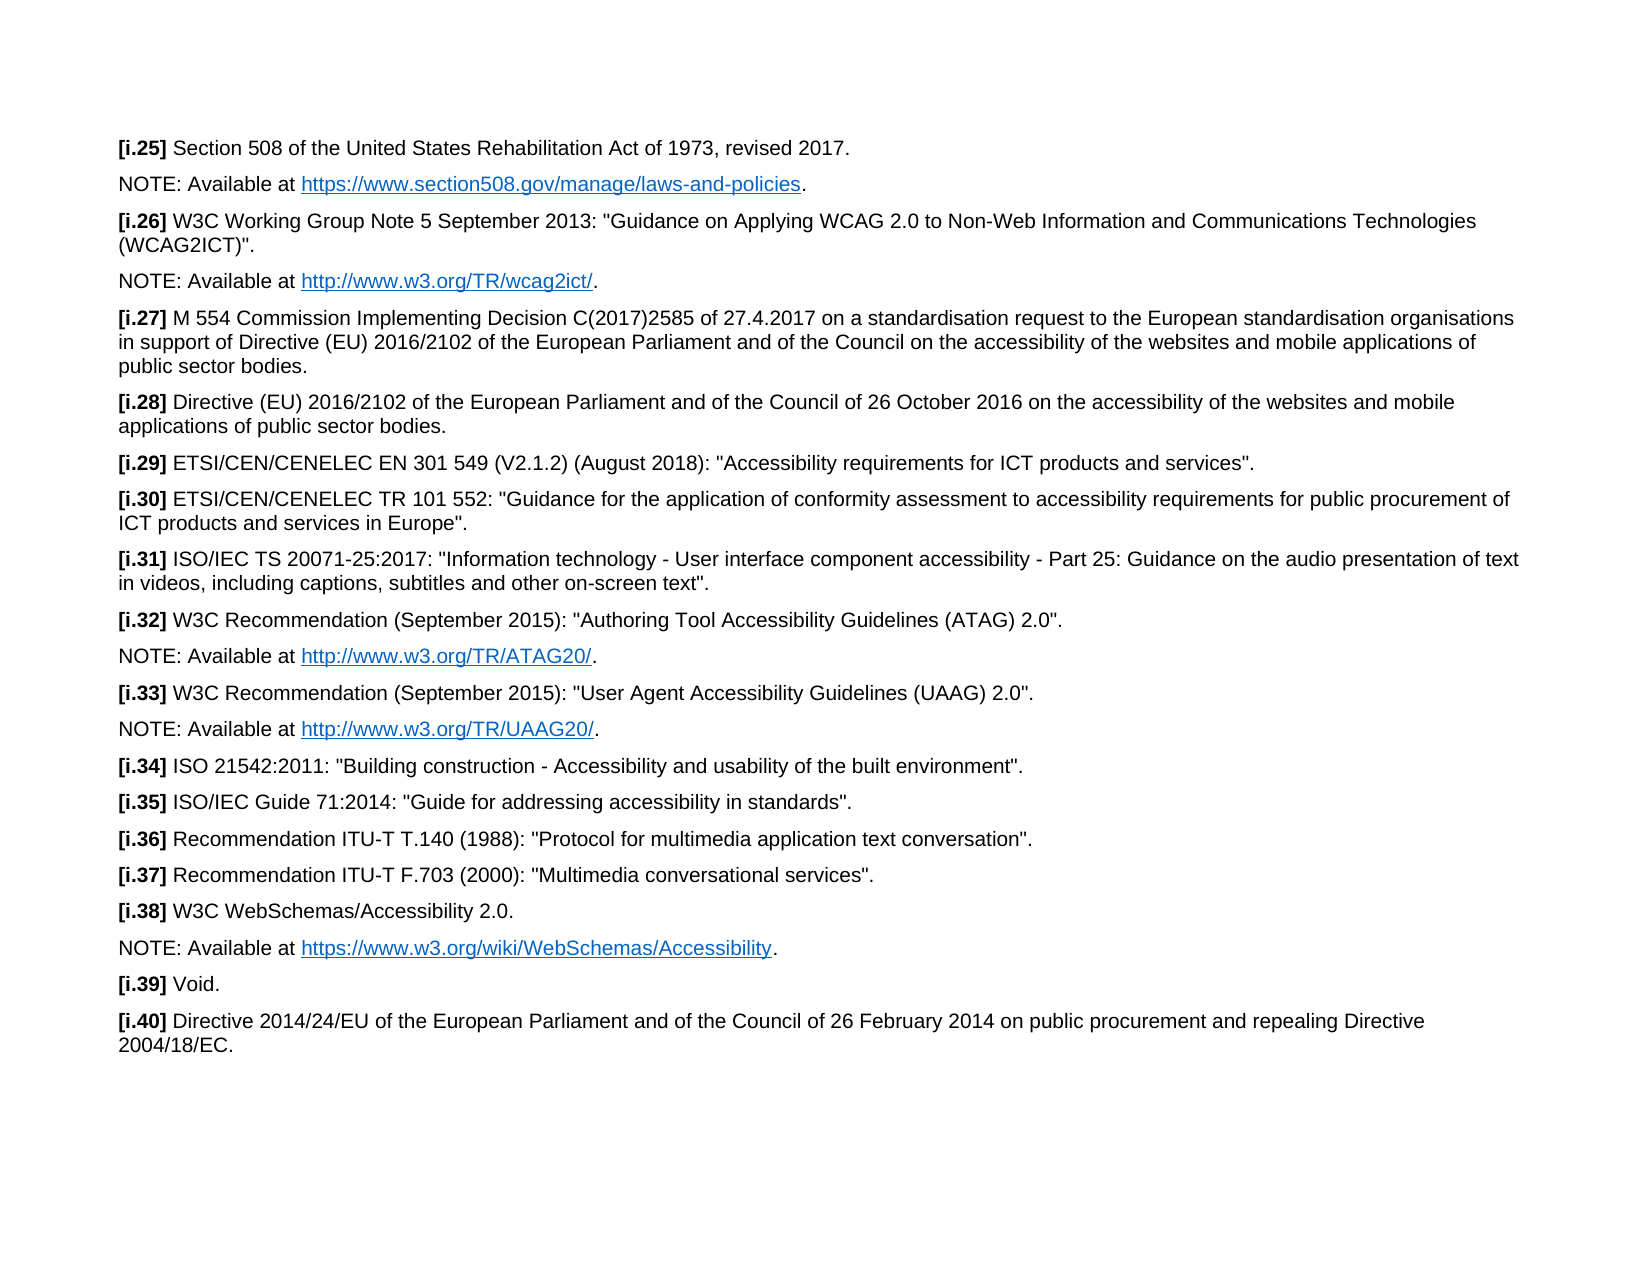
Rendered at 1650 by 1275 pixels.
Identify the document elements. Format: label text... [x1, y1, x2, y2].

text [i.27] M 554 Commission Implementing Decision C(2017)2585 of 27.4.2017 on a standardisation request to the European standardisation organisations in support of Directive (EU) 2016/2102 of the European Parliament and of the Council on the accessibility of the websites and mobile applications of public sector bodies. [118, 306, 1532, 377]
text NOTE: Available at https://www.w3.org/wiki/WebSchemas/Accessibility. [118, 936, 1532, 960]
text [i.37] Recommendation ITU-T F.703 (2000): "Multimedia conversational services". [118, 863, 1532, 887]
text NOTE: Available at http://www.w3.org/TR/ATAG20/. [118, 644, 1532, 668]
text NOTE: Available at http://www.w3.org/TR/wcag2ict/. [118, 269, 1532, 293]
text [i.31] ISO/IEC TS 20071-25:2017: "Information technology - User interface component accessibility - Part 25: Guidance on the audio presentation of text in videos, including captions, subtitles and other on-screen text". [118, 547, 1532, 595]
text [i.38] W3C WebSchemas/Accessibility 2.0. [118, 899, 1532, 923]
text NOTE: Available at https://www.section508.gov/manage/laws-and-policies. [118, 172, 1532, 196]
text [i.29] ETSI/CEN/CENELEC EN 301 549 (V2.1.2) (August 2018): "Accessibility requirements for ICT products and services". [118, 450, 1532, 474]
text [i.34] ISO 21542:2011: "Building construction - Accessibility and usability of the built environment". [118, 753, 1532, 777]
text [i.32] W3C Recommendation (September 2015): "Authoring Tool Accessibility Guidelines (ATAG) 2.0". [118, 608, 1532, 632]
text [i.35] ISO/IEC Guide 71:2014: "Guide for addressing accessibility in standards". [118, 790, 1532, 814]
text [i.30] ETSI/CEN/CENELEC TR 101 552: "Guidance for the application of conformity assessment to accessibility requirements for public procurement of ICT products and services in Europe". [118, 487, 1532, 535]
text [i.39] Void. [118, 972, 1532, 996]
text [i.36] Recommendation ITU-T T.140 (1988): "Protocol for multimedia application text conversation". [118, 826, 1532, 850]
text [i.28] Directive (EU) 2016/2102 of the European Parliament and of the Council of 26 October 2016 on the accessibility of the websites and mobile applications of public sector bodies. [118, 390, 1532, 438]
text [i.40] Directive 2014/24/EU of the European Parliament and of the Council of 26 February 2014 on public procurement and repealing Directive 2004/18/EC. [118, 1009, 1532, 1057]
text [i.26] W3C Working Group Note 5 September 2013: "Guidance on Applying WCAG 2.0 to Non-Web Information and Communications Technologies (WCAG2ICT)". [118, 209, 1532, 257]
text [i.25] Section 508 of the United States Rehabilitation Act of 1973, revised 2017. [118, 136, 1532, 160]
text NOTE: Available at http://www.w3.org/TR/UAAG20/. [118, 717, 1532, 741]
text [i.33] W3C Recommendation (September 2015): "User Agent Accessibility Guidelines (UAAG) 2.0". [118, 681, 1532, 704]
